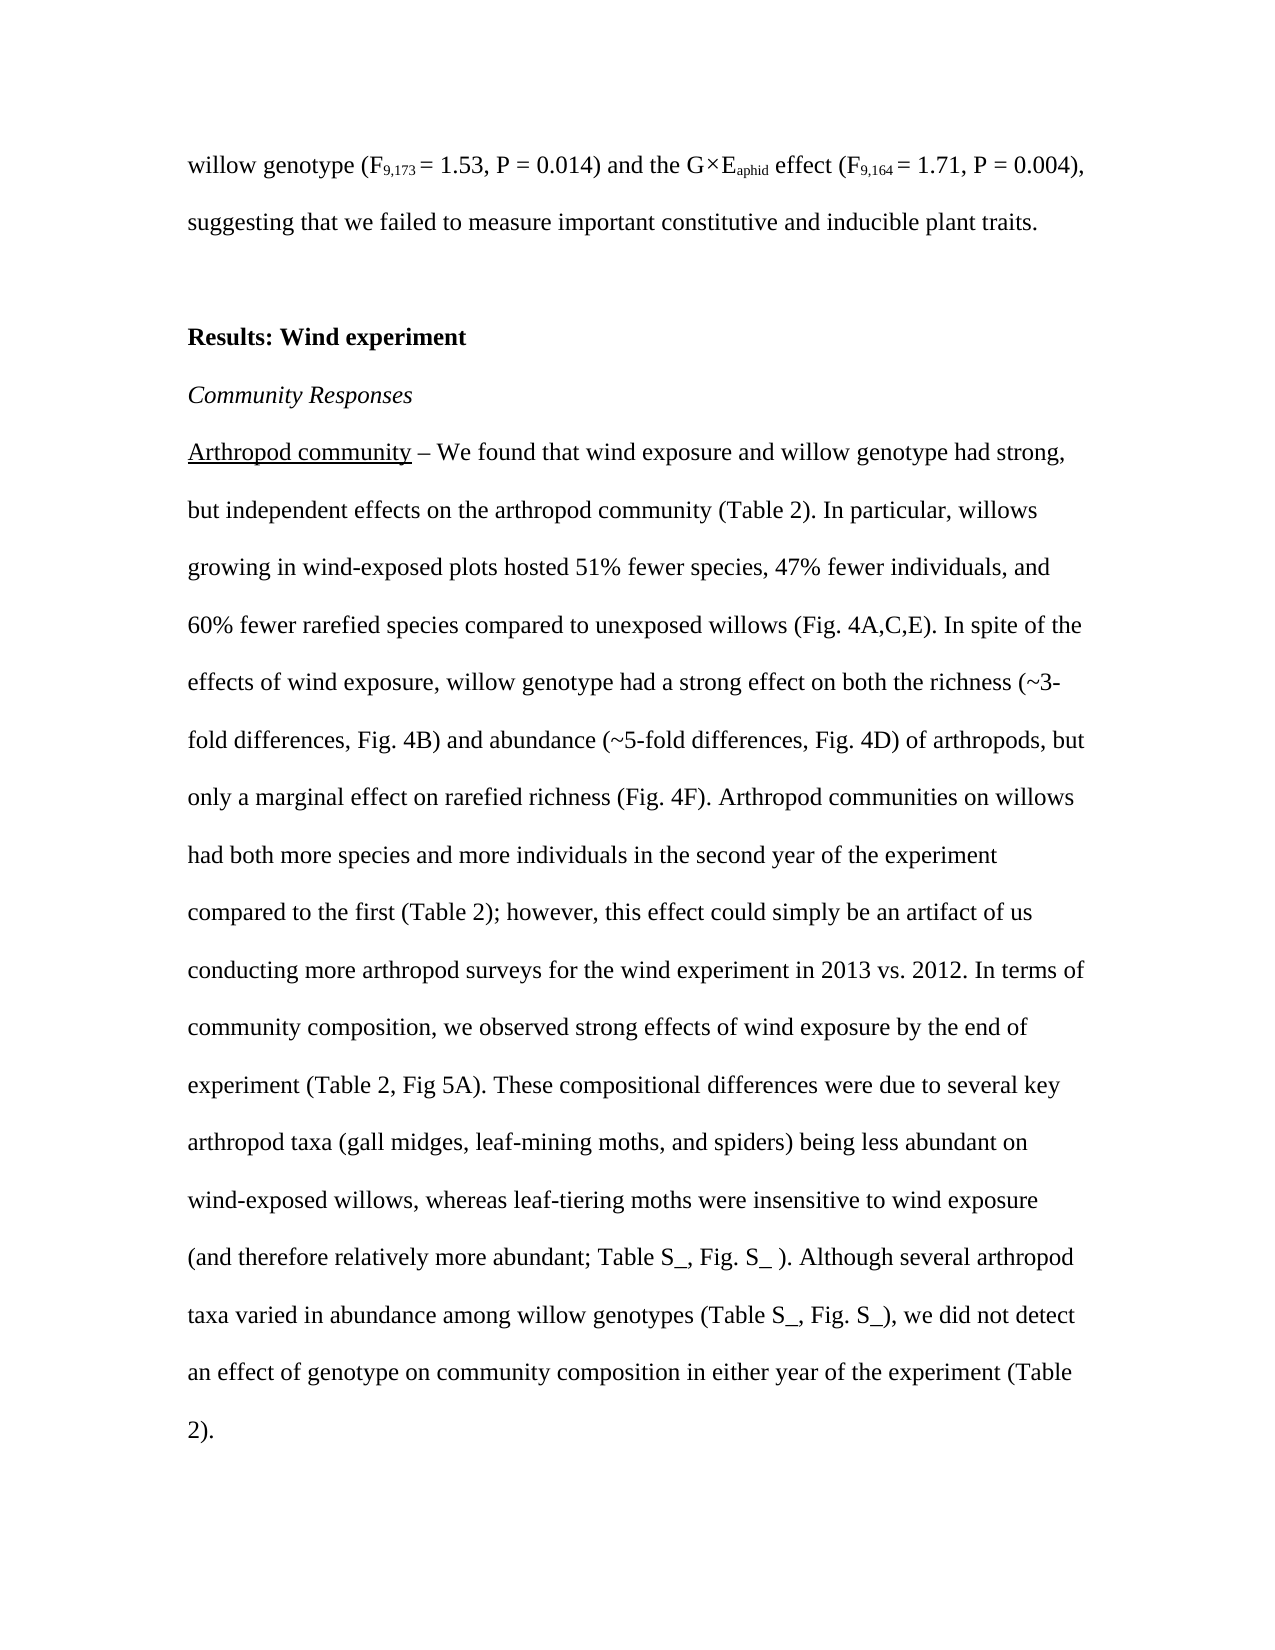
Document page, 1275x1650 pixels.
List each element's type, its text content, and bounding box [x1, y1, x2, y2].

text Arthropod community – We found that wind exposure and willow genotype had strong, but independent effects on the arthropod community (Table 2). In particular, willows growing in wind-exposed plots hosted 51% fewer species, 47% fewer individuals, and 60% fewer rarefied species compared to unexposed willows (Fig. 4A,C,E). In spite of the effects of wind exposure, willow genotype had a strong effect on both the richness (~3-fold differences, Fig. 4B) and abundance (~5-fold differences, Fig. 4D) of arthropods, but only a marginal effect on rarefied richness (Fig. 4F). Arthropod communities on willows had both more species and more individuals in the second year of the experiment compared to the first (Table 2); however, this effect could simply be an artifact of us conducting more arthropod surveys for the wind experiment in 2013 vs. 2012. In terms of community composition, we observed strong effects of wind exposure by the end of experiment (Table 2, Fig 5A). These compositional differences were due to several key arthropod taxa (gall midges, leaf-mining moths, and spiders) being less abundant on wind-exposed willows, whereas leaf-tiering moths were insensitive to wind exposure (and therefore relatively more abundant; Table S_, Fig. S_ ). Although several arthropod taxa varied in abundance among willow genotypes (Table S_, Fig. S_), we did not detect an effect of genotype on community composition in either year of the experiment (Table 2). [187, 437, 1088, 1444]
text Results: Wind experiment [187, 322, 1088, 351]
text Community Responses [187, 380, 1088, 409]
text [187, 150, 1088, 236]
